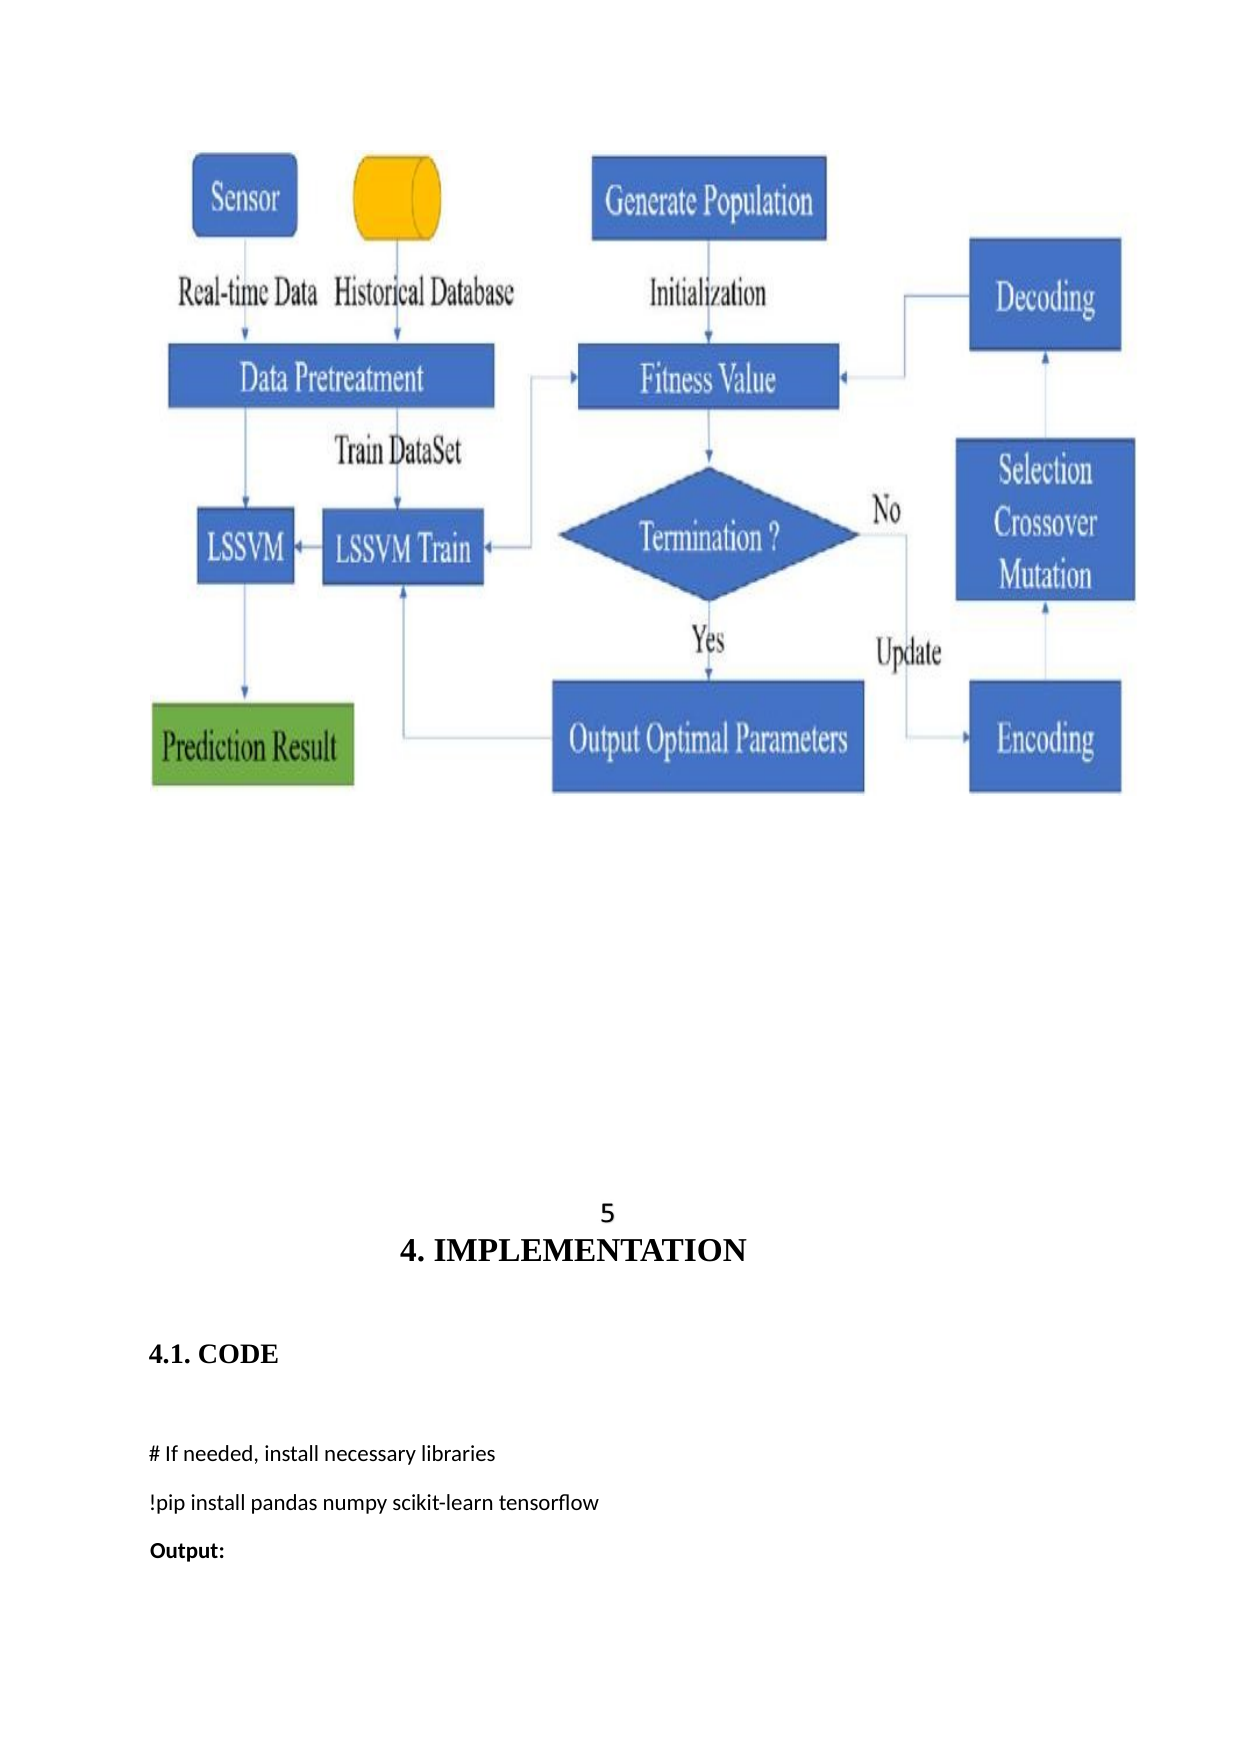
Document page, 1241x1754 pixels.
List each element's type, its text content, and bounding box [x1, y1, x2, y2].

subtitle 4. IMPLEMENTATION [400, 1230, 1090, 1268]
picture [150, 150, 1139, 796]
text Output: [150, 1536, 1090, 1564]
text !pip install pandas numpy scikit-learn tensorflow [148, 1488, 1090, 1516]
text # If needed, install necessary libraries [148, 1439, 1090, 1468]
picture [597, 1199, 619, 1228]
text 4.1. CODE [148, 1337, 1090, 1369]
